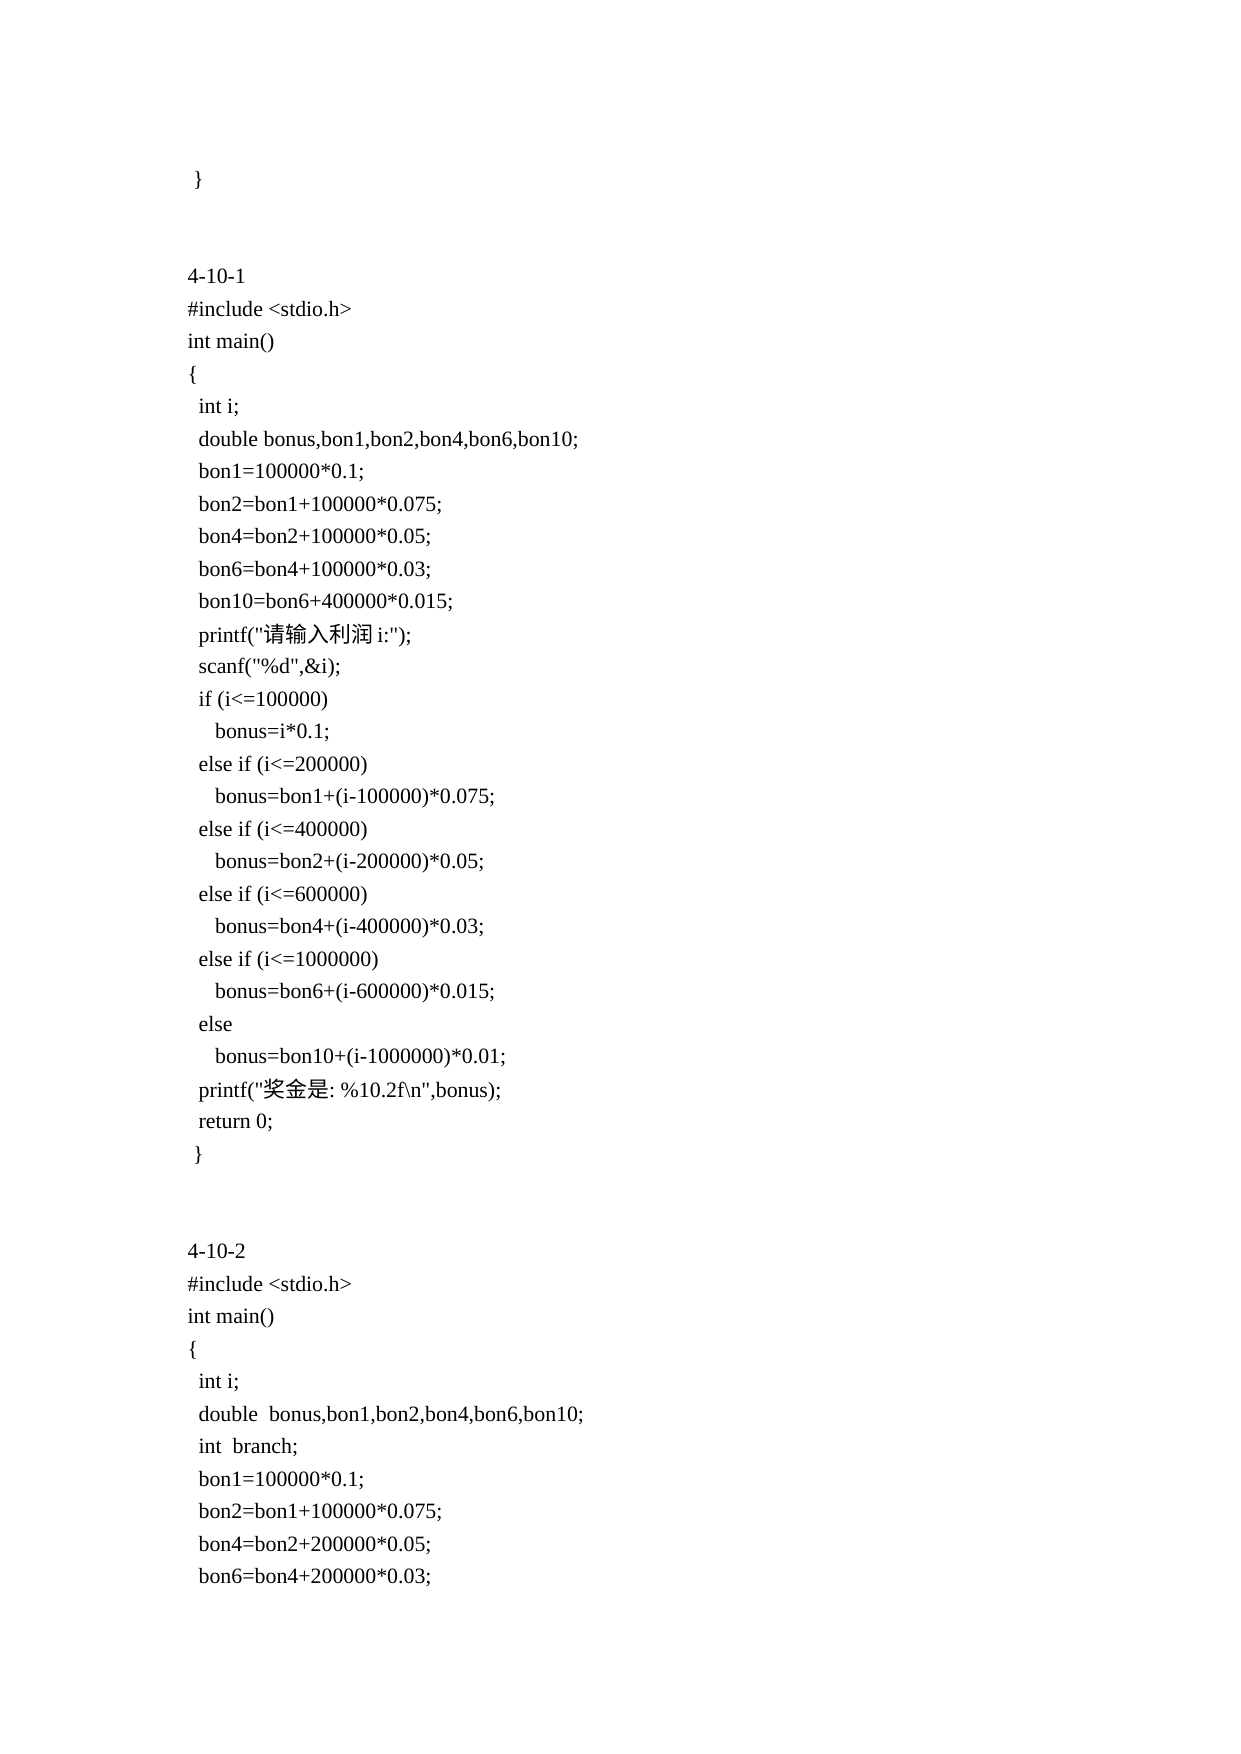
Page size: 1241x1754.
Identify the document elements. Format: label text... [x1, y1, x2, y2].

text else [187, 1007, 1053, 1039]
text bonus=bon1+(i-100000)*0.075; [187, 779, 1053, 812]
text printf("请输入利润i:"); [187, 617, 1053, 649]
text int branch; [187, 1429, 1053, 1462]
text bonus=bon2+(i-200000)*0.05; [187, 844, 1053, 877]
text bon4=bon2+200000*0.05; [187, 1527, 1053, 1559]
text bon4=bon2+100000*0.05; [187, 519, 1053, 552]
text if (i<=100000) [187, 682, 1053, 714]
text { [187, 357, 1053, 389]
text else if (i<=400000) [187, 812, 1053, 844]
text 4-10-1 [187, 259, 1053, 292]
text else if (i<=200000) [187, 747, 1053, 779]
text bonus=bon4+(i-400000)*0.03; [187, 909, 1053, 942]
text double bonus,bon1,bon2,bon4,bon6,bon10; [187, 1397, 1053, 1429]
text bonus=i*0.1; [187, 714, 1053, 747]
text } [187, 162, 1053, 194]
text int main() [187, 324, 1053, 357]
text int i; [187, 389, 1053, 422]
text else if (i<=600000) [187, 877, 1053, 909]
text int i; [187, 1364, 1053, 1397]
text int main() [187, 1299, 1053, 1332]
text bonus=bon6+(i-600000)*0.015; [187, 974, 1053, 1007]
text bon2=bon1+100000*0.075; [187, 487, 1053, 519]
text #include <stdio.h> [187, 292, 1053, 324]
text #include <stdio.h> [187, 1267, 1053, 1299]
text } [187, 1137, 1053, 1169]
text bon1=100000*0.1; [187, 1462, 1053, 1494]
text bon2=bon1+100000*0.075; [187, 1494, 1053, 1527]
text bon1=100000*0.1; [187, 454, 1053, 487]
text double bonus,bon1,bon2,bon4,bon6,bon10; [187, 422, 1053, 454]
text return 0; [187, 1104, 1053, 1137]
text printf("奖金是: %10.2f\n",bonus); [187, 1072, 1053, 1104]
text 4-10-2 [187, 1234, 1053, 1267]
text bon10=bon6+400000*0.015; [187, 584, 1053, 617]
text bon6=bon4+200000*0.03; [187, 1559, 1053, 1592]
text { [187, 1332, 1053, 1364]
text else if (i<=1000000) [187, 942, 1053, 974]
text bonus=bon10+(i-1000000)*0.01; [187, 1039, 1053, 1072]
text bon6=bon4+100000*0.03; [187, 552, 1053, 584]
text scanf("%d",&i); [187, 649, 1053, 682]
